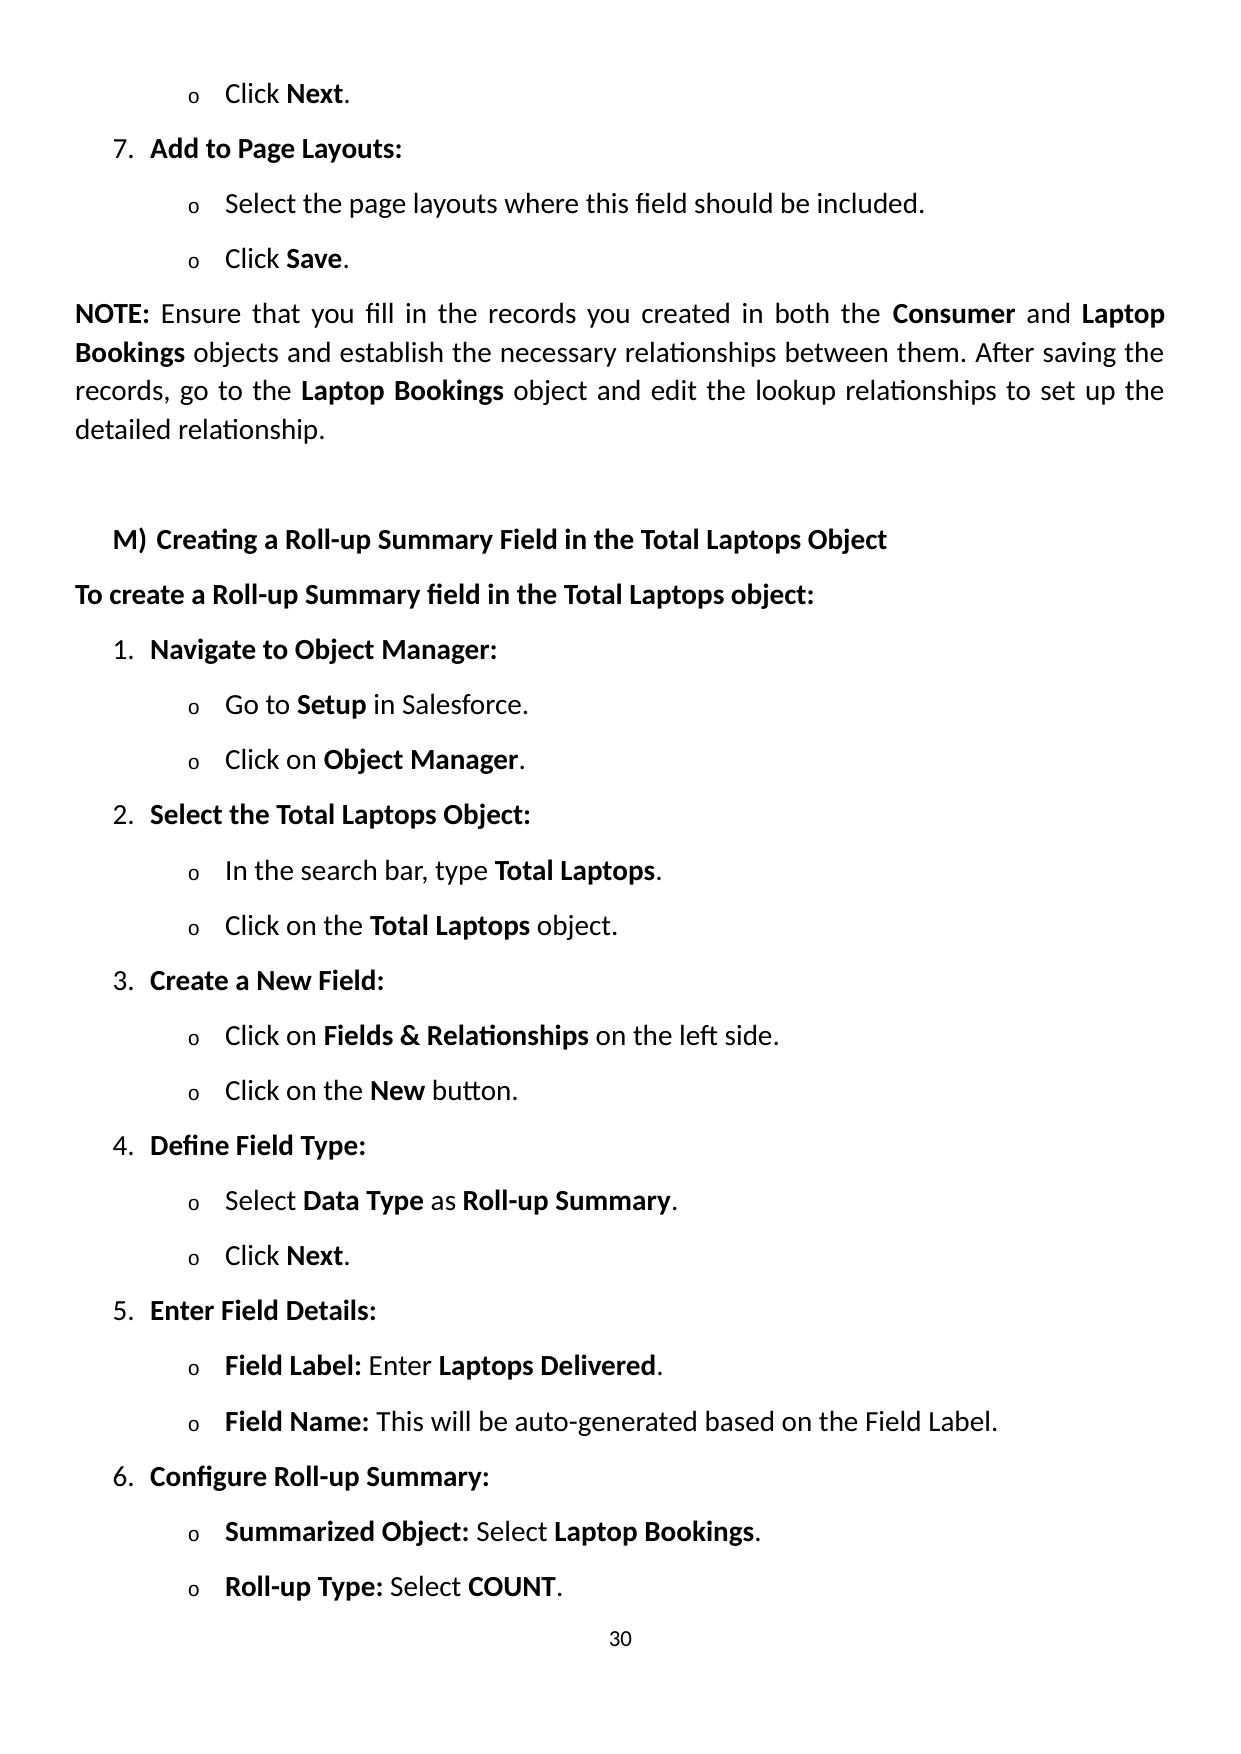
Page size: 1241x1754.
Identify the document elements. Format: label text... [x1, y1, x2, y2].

list Create a New Field: [112, 962, 1165, 997]
list Select the page layouts where this field should be included. [187, 185, 1165, 221]
text NOTE: Ensure that you fill in the records you created in both the Consumer and Laptop Bookings objects and establish the necessary relationships between them. After saving the records, go to the Laptop Bookings object and edit the lookup relationships to set up the detailed relationship. [75, 295, 1165, 446]
list Click on the New button. [187, 1072, 1165, 1108]
list Go to Setup in Salesforce. [187, 686, 1165, 722]
list Add to Page Layouts: [112, 130, 1165, 166]
list In the search bar, type Total Laptops. [187, 852, 1165, 887]
list Click on Fields & Relationships on the left side. [187, 1017, 1165, 1052]
list Summarized Object: Select Laptop Bookings. [187, 1513, 1165, 1548]
list Roll-up Type: Select COUNT. [187, 1568, 1165, 1603]
list Select the Total Laptops Object: [112, 796, 1165, 832]
list Click Next. [187, 75, 1165, 111]
list Field Name: This will be auto-generated based on the Field Label. [187, 1403, 1165, 1438]
list Navigate to Object Manager: [112, 631, 1165, 667]
list Define Field Type: [112, 1127, 1165, 1163]
list Click Save. [187, 240, 1165, 276]
list Configure Roll-up Summary: [112, 1458, 1165, 1493]
list Creating a Roll-up Summary Field in the Total Laptops Object [112, 521, 1165, 557]
list Click on Object Manager. [187, 741, 1165, 777]
list Field Label: Enter Laptops Delivered. [187, 1347, 1165, 1383]
list Click Next. [187, 1237, 1165, 1273]
text To create a Roll-up Summary field in the Total Laptops object: [75, 576, 1165, 612]
list Enter Field Details: [112, 1292, 1165, 1328]
list Select Data Type as Roll-up Summary. [187, 1182, 1165, 1218]
list Click on the Total Laptops object. [187, 907, 1165, 942]
